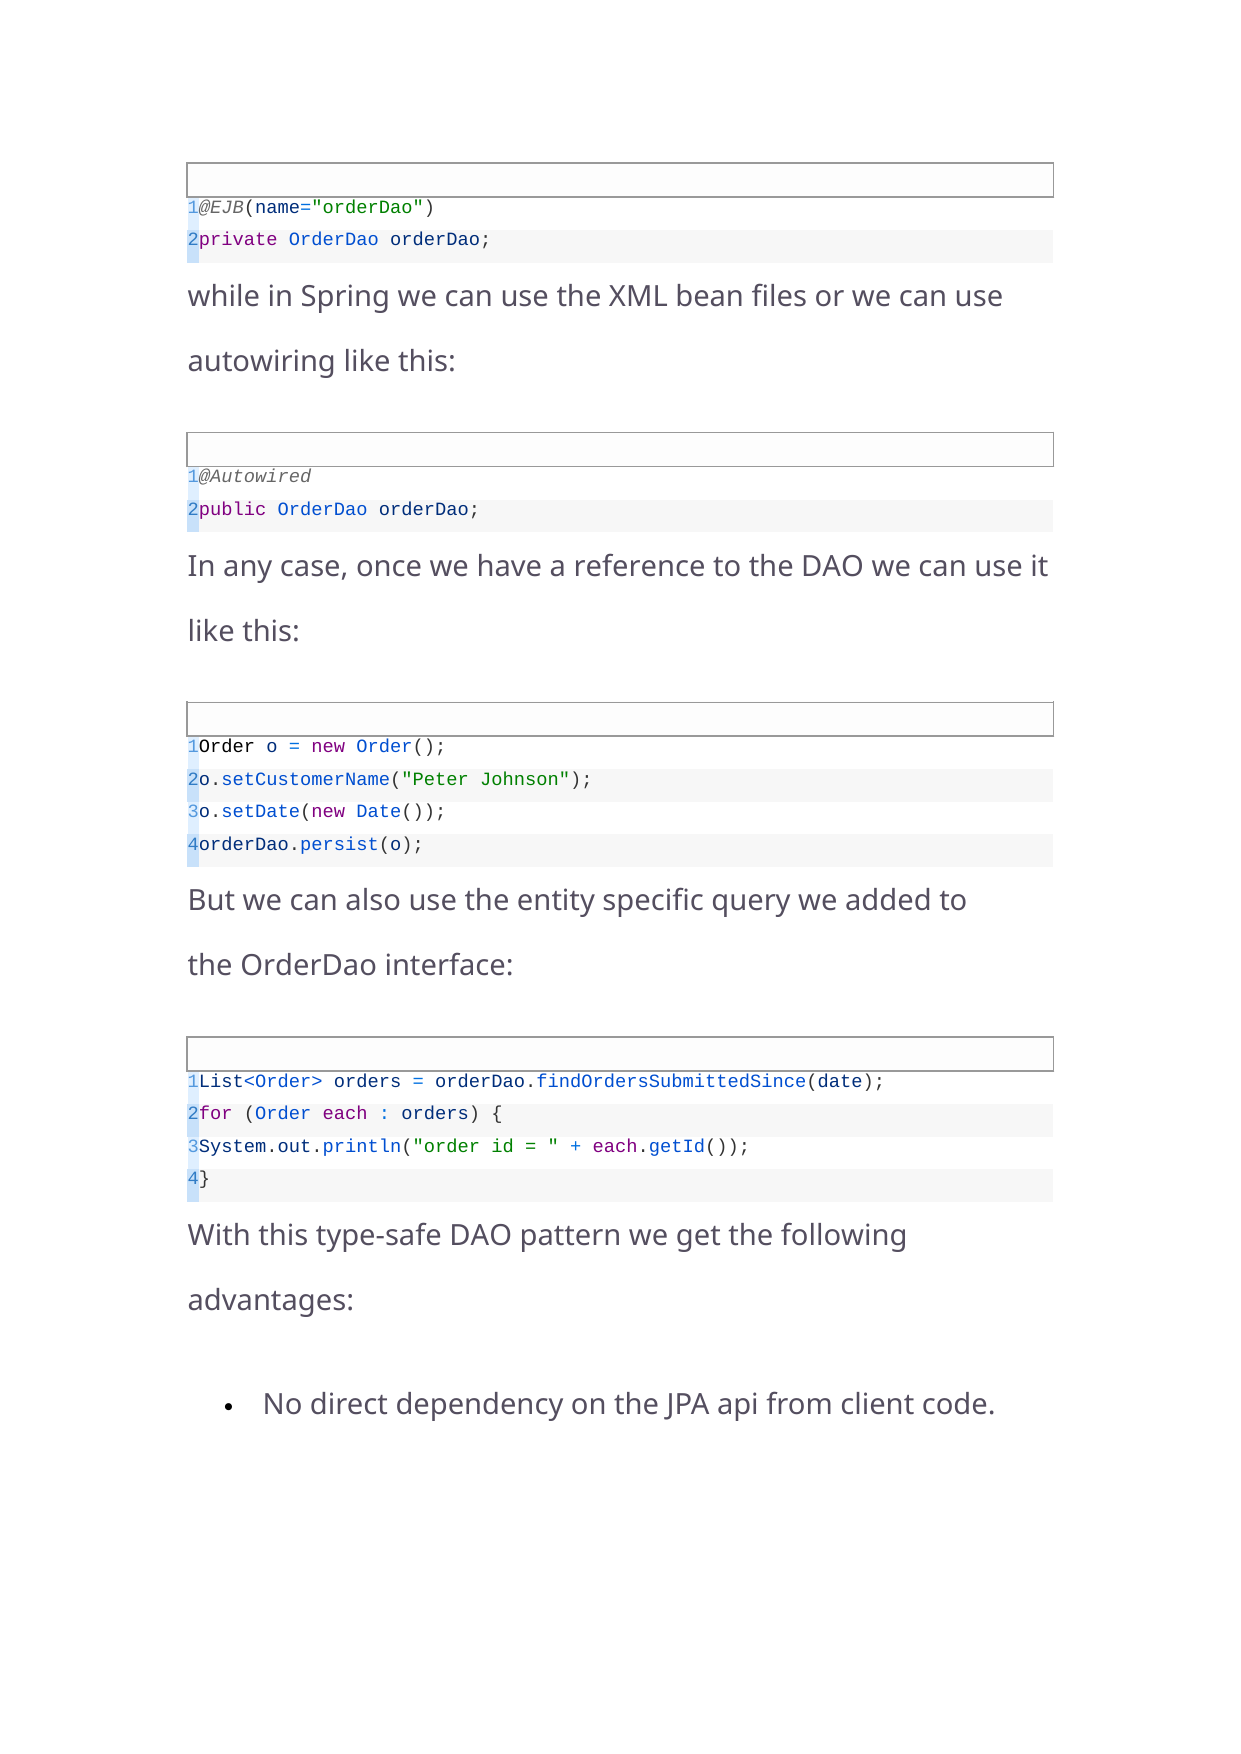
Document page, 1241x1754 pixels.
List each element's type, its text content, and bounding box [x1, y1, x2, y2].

text while in Spring we can use the XML bean files or we can use autowiring like this: [187, 263, 1053, 393]
list No direct dependency on the JPA api from client code. [225, 1371, 1053, 1436]
table_header @Autowired public OrderDao orderDao; [199, 467, 1053, 500]
text In any case, once we have a reference to the DAO we can use it like this: [187, 532, 1053, 662]
table_header Order o = new Order(); o.setCustomerName("Peter Johnson"); o.setDate(new Date()); orderDao.persist(o); [199, 802, 1053, 834]
table_header @EJB(name="orderDao") private OrderDao orderDao; [199, 198, 1053, 230]
text With this type-safe DAO pattern we get the following advantages: [187, 1202, 1053, 1332]
table_header Order o = new Order(); o.setCustomerName("Peter Johnson"); o.setDate(new Date()); orderDao.persist(o); [199, 737, 1053, 769]
text But we can also use the entity specific query we added to the OrderDao interface: [187, 867, 1053, 997]
table_header List<Order> orders = orderDao.findOrdersSubmittedSince(date); for (Order each : orders) { System.out.println("order id = " + each.getId()); } [199, 1072, 1053, 1104]
table_header List<Order> orders = orderDao.findOrdersSubmittedSince(date); for (Order each : orders) { System.out.println("order id = " + each.getId()); } [199, 1137, 1053, 1169]
